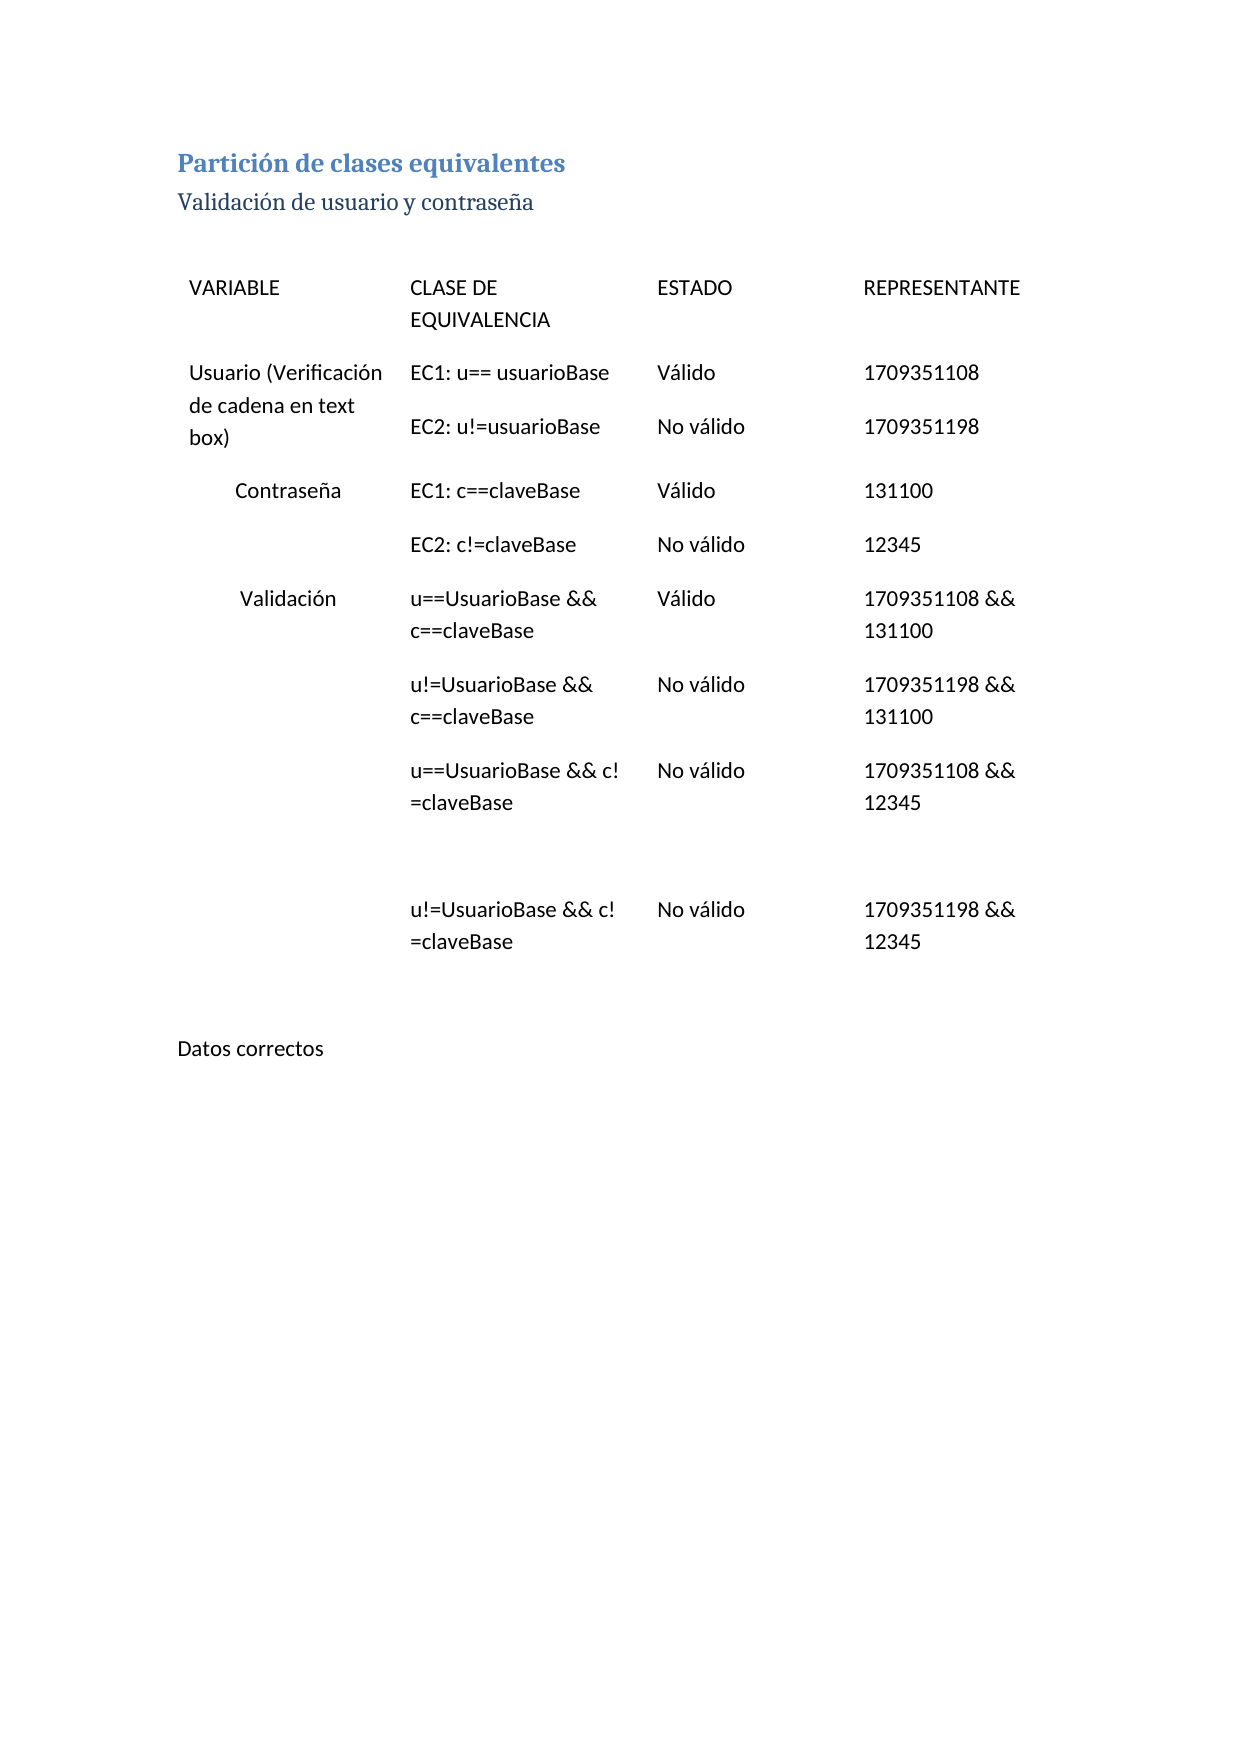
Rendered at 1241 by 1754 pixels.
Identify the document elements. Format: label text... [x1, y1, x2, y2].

table_cell u!=UsuarioBase && c!=claveBase [399, 895, 645, 980]
table_cell Validación [178, 584, 398, 980]
table_cell EC1: u== usuarioBase [399, 359, 645, 411]
table_cell 1709351198 [853, 412, 1064, 476]
table_cell EC2: u!=usuarioBase [399, 412, 645, 476]
table_header REPRESENTANTE [853, 273, 1064, 357]
table_cell 1709351198 && 12345 [853, 895, 1064, 980]
table_cell 1709351108 [853, 359, 1064, 411]
table_cell u==UsuarioBase && c!=claveBase [399, 756, 645, 894]
table_cell 1709351108 && 131100 [853, 584, 1064, 669]
table_cell Contraseña [178, 477, 398, 583]
table_cell No válido [646, 670, 852, 755]
table_cell 1709351108 && 12345 [853, 756, 1064, 894]
subtitle Validación de usuario y contraseña [177, 187, 1063, 216]
table_cell 1709351198 && 131100 [853, 670, 1064, 755]
table_cell Usuario (Verificación de cadena en text box) [178, 359, 398, 476]
table_cell Válido [646, 359, 852, 411]
table_cell 131100 [853, 477, 1064, 529]
subtitle Partición de clases equivalentes [177, 148, 1063, 179]
table_cell 12345 [853, 530, 1064, 583]
table_cell u!=UsuarioBase && c==claveBase [399, 670, 645, 755]
table_cell No válido [646, 756, 852, 894]
table_cell No válido [646, 895, 852, 980]
table_cell EC2: c!=claveBase [399, 530, 645, 583]
table_cell u==UsuarioBase && c==claveBase [399, 584, 645, 669]
table_header VARIABLE [178, 273, 398, 357]
table_cell Válido [646, 584, 852, 669]
table_header ESTADO [646, 273, 852, 357]
table_cell No válido [646, 530, 852, 583]
table_cell No válido [646, 412, 852, 476]
text Datos correctos [177, 1034, 1063, 1062]
table_header CLASE DE EQUIVALENCIA [399, 273, 645, 357]
table_cell EC1: c==claveBase [399, 477, 645, 529]
table_cell Válido [646, 477, 852, 529]
